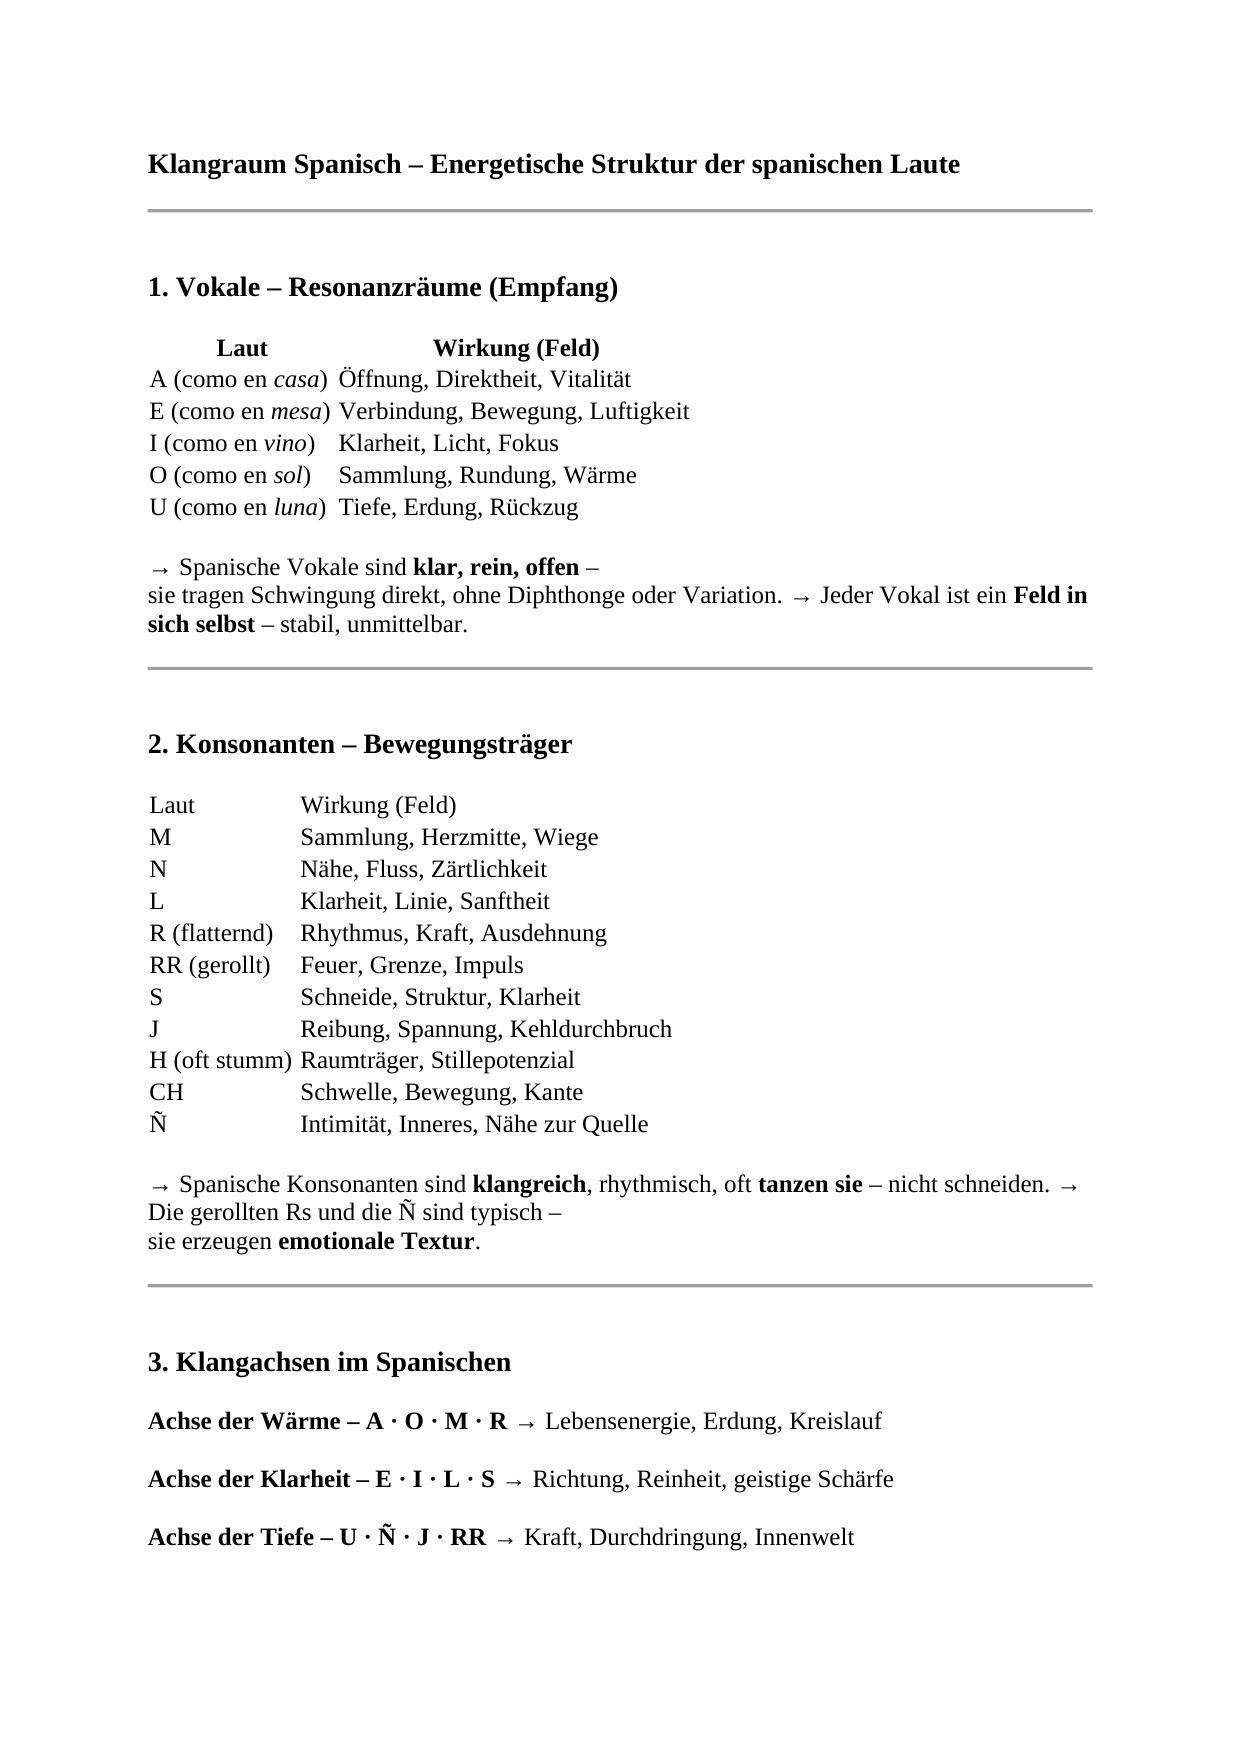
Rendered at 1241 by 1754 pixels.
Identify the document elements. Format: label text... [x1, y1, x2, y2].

table_cell I (como en vino) [148, 427, 337, 459]
table_cell Schwelle, Bewegung, Kante [299, 1076, 678, 1108]
table_header Laut [148, 789, 298, 821]
table_cell RR (gerollt) [148, 948, 298, 980]
table_cell Raumträger, Stillepotenzial [299, 1044, 678, 1076]
table_cell Öffnung, Direktheit, Vitalität [337, 363, 696, 395]
table_cell O (como en sol) [148, 459, 337, 491]
table_cell Klarheit, Licht, Fokus [337, 427, 696, 459]
table_cell Intimität, Inneres, Nähe zur Quelle [299, 1108, 678, 1139]
table_cell A (como en casa) [148, 363, 337, 395]
table_cell Verbindung, Bewegung, Luftigkeit [337, 395, 696, 427]
text → Spanische Vokale sind klar, rein, offen – sie tragen Schwingung direkt, ohne Diphthonge oder Variation. → Jeder Vokal ist ein Feld in sich selbst – stabil, unmittelbar. [148, 552, 1093, 638]
table_cell Sammlung, Rundung, Wärme [337, 459, 696, 491]
table_cell J [148, 1012, 298, 1044]
table_cell Klarheit, Linie, Sanftheit [299, 885, 678, 916]
text Achse der Tiefe – U · Ñ · J · RR → Kraft, Durchdringung, Innenwelt [148, 1522, 1093, 1551]
table_cell Feuer, Grenze, Impuls [299, 948, 678, 980]
table_cell U (como en luna) [148, 491, 337, 522]
table_header Laut [148, 331, 337, 363]
text 3. Klangachsen im Spanischen [148, 1344, 1093, 1377]
text Klangraum Spanisch – Energetische Struktur der spanischen Laute [148, 148, 1093, 180]
text Achse der Klarheit – E · I · L · S → Richtung, Reinheit, geistige Schärfe [148, 1464, 1093, 1493]
table_cell Reibung, Spannung, Kehldurchbruch [299, 1012, 678, 1044]
table_cell Ñ [148, 1108, 298, 1139]
text → Spanische Konsonanten sind klangreich, rhythmisch, oft tanzen sie – nicht schneiden. → Die gerollten Rs und die Ñ sind typisch – sie erzeugen emotionale Textur. [148, 1169, 1093, 1255]
table_cell Sammlung, Herzmitte, Wiege [299, 821, 678, 853]
table_cell H (oft stumm) [148, 1044, 298, 1076]
text 1. Vokale – Resonanzräume (Empfang) [148, 269, 1093, 302]
table_cell M [148, 821, 298, 853]
table_cell Nähe, Fluss, Zärtlichkeit [299, 853, 678, 884]
table_header Wirkung (Feld) [337, 331, 696, 363]
text 2. Konsonanten – Bewegungsträger [148, 727, 1093, 760]
table_cell L [148, 885, 298, 916]
table_cell E (como en mesa) [148, 395, 337, 427]
table_cell S [148, 980, 298, 1012]
table_cell Tiefe, Erdung, Rückzug [337, 491, 696, 522]
table_header Wirkung (Feld) [299, 789, 678, 821]
table_cell Schneide, Struktur, Klarheit [299, 980, 678, 1012]
text Achse der Wärme – A · O · M · R → Lebensenergie, Erdung, Kreislauf [148, 1406, 1093, 1435]
table_cell N [148, 853, 298, 884]
table_cell Rhythmus, Kraft, Ausdehnung [299, 916, 678, 948]
table_cell CH [148, 1076, 298, 1108]
table_cell R (flatternd) [148, 916, 298, 948]
